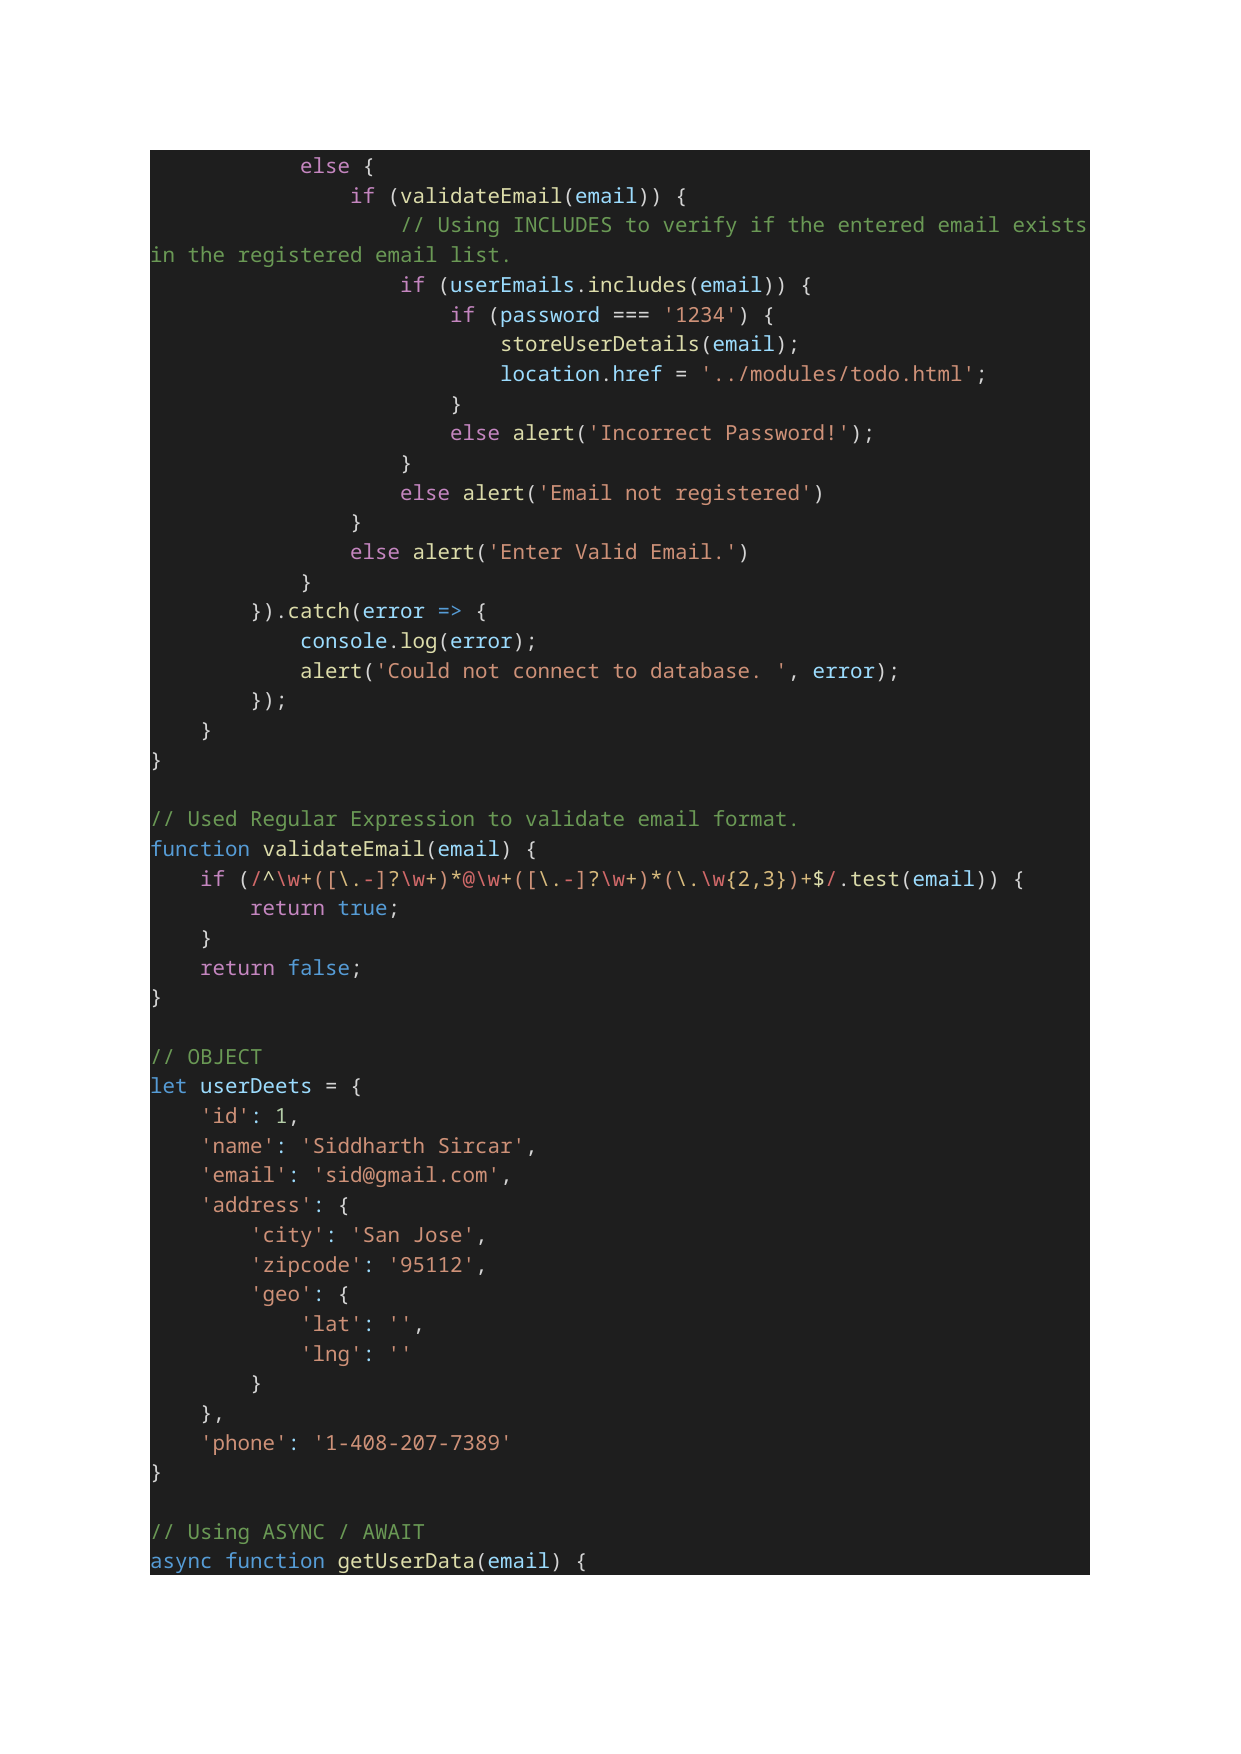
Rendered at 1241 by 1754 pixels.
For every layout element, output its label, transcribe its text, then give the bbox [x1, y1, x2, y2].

text if (userEmails.includes(email)) { [150, 269, 1090, 298]
text let userDeets = { [150, 1070, 1090, 1100]
text 'name': 'Siddharth Sircar', [150, 1130, 1090, 1159]
text 'city': 'San Jose', [150, 1219, 1090, 1248]
text 'lat': '', [150, 1308, 1090, 1337]
text // OBJECT [150, 1041, 1090, 1070]
text } [150, 1367, 1090, 1397]
text if (/^\w+([\.-]?\w+)*@\w+([\.-]?\w+)*(\.\w{2,3})+$/.test(email)) { [150, 862, 1090, 892]
text } [150, 981, 1090, 1011]
text return true; [150, 892, 1090, 922]
text } [150, 922, 1090, 952]
text } [150, 387, 1090, 417]
text else alert('Enter Valid Email.') [150, 536, 1090, 566]
text console.log(error); [150, 625, 1090, 655]
text // Used Regular Expression to validate email format. [150, 803, 1090, 833]
text }); [150, 684, 1090, 714]
text alert('Could not connect to database. ', error); [150, 655, 1090, 684]
text } [150, 714, 1090, 744]
text // Using ASYNC / AWAIT [150, 1516, 1090, 1545]
text 'address': { [150, 1189, 1090, 1219]
text else { [150, 150, 1090, 180]
text // Using INCLUDES to verify if the entered email exists in the registered email list. [150, 209, 1090, 269]
text }).catch(error => { [150, 595, 1090, 625]
text } [150, 447, 1090, 477]
text function validateEmail(email) { [150, 833, 1090, 862]
text } [150, 566, 1090, 595]
text }, [150, 1397, 1090, 1427]
text else alert('Email not registered') [150, 477, 1090, 506]
text else alert('Incorrect Password!'); [150, 417, 1090, 447]
text if (password === '1234') { [150, 298, 1090, 328]
text storeUserDetails(email); [150, 328, 1090, 358]
text async function getUserData(email) { [150, 1545, 1090, 1575]
text 'lng': '' [150, 1337, 1090, 1367]
text if (validateEmail(email)) { [150, 180, 1090, 209]
text location.href = '../modules/todo.html'; [150, 358, 1090, 387]
text } [150, 506, 1090, 536]
text 'id': 1, [150, 1100, 1090, 1130]
text 'email': 'sid@gmail.com', [150, 1159, 1090, 1189]
text 'phone': '1-408-207-7389' [150, 1427, 1090, 1456]
text } [150, 744, 1090, 773]
text return false; [150, 952, 1090, 981]
text 'zipcode': '95112', [150, 1248, 1090, 1278]
text 'geo': { [150, 1278, 1090, 1308]
text } [150, 1456, 1090, 1486]
